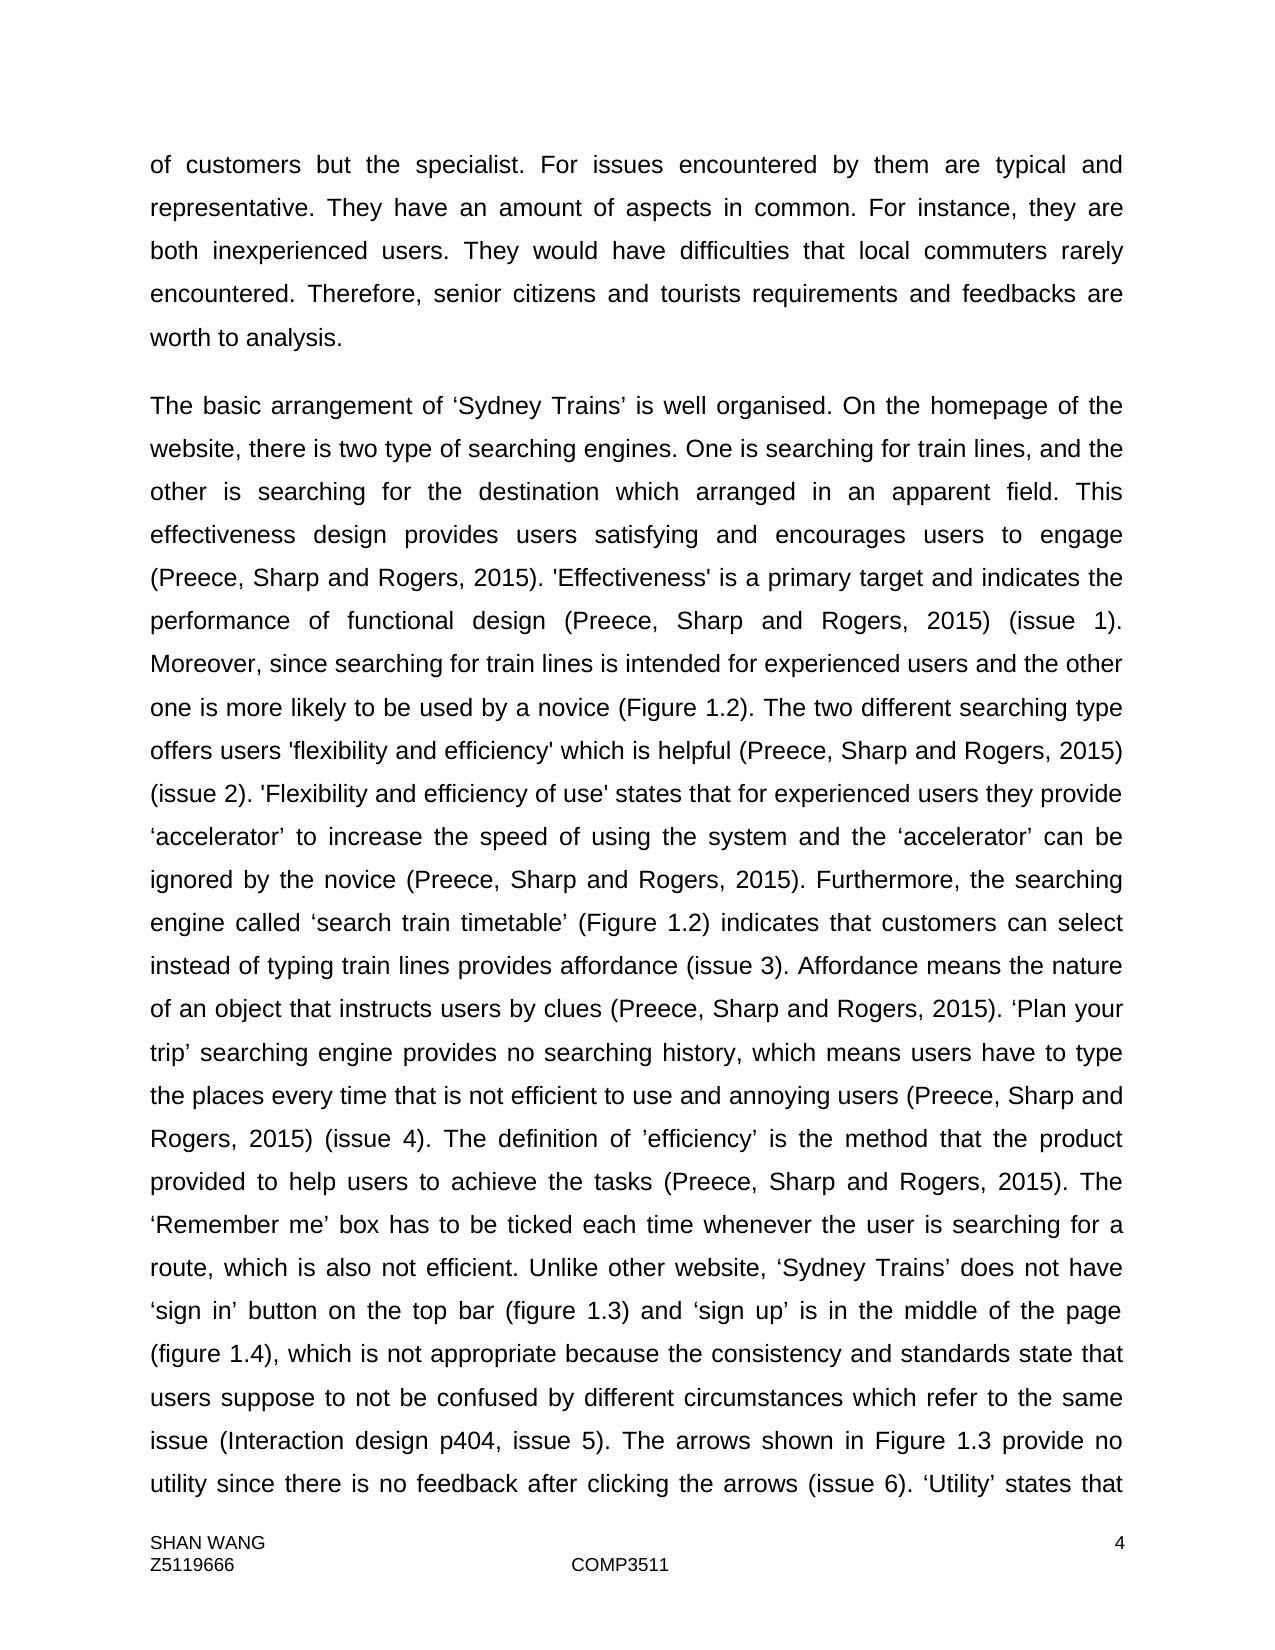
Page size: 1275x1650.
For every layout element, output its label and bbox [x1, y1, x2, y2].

text [150, 391, 1125, 1497]
text [150, 150, 1125, 351]
